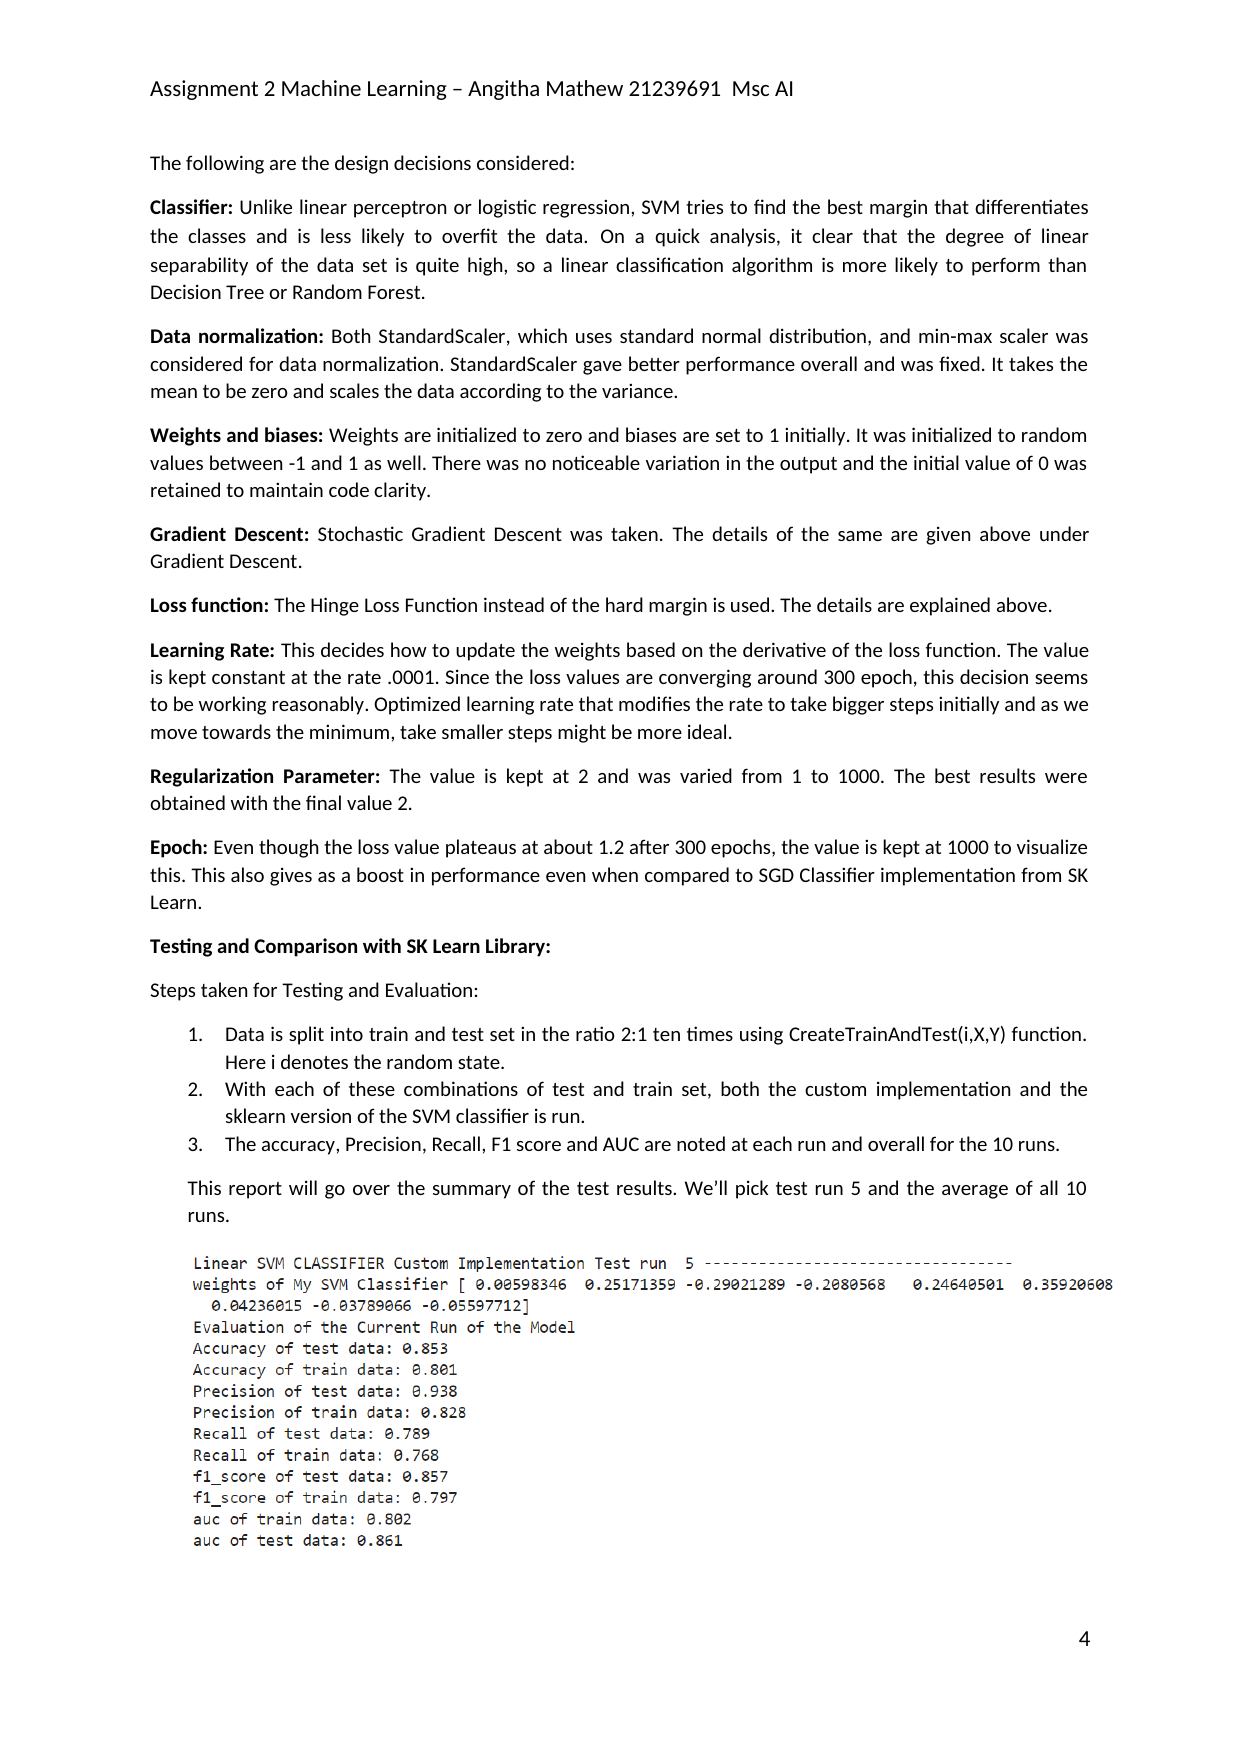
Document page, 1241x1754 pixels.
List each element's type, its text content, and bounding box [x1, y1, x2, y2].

text Gradient Descent: Stochastic Gradient Descent was taken. The details of the same are given above under Gradient Descent. [150, 521, 1090, 574]
text Learning Rate: This decides how to update the weights based on the derivative of the loss function. The value is kept constant at the rate .0001. Since the loss values are converging around 300 epoch, this decision seems to be working reasonably. Optimized learning rate that modifies the rate to take bigger steps initially and as we move towards the minimum, take smaller steps might be more ideal. [150, 637, 1090, 744]
text Classifier: Unlike linear perceptron or logistic regression, SVM tries to find the best margin that differentiates the classes and is less likely to overfit the data. On a quick analysis, it clear that the degree of linear separability of the data set is quite high, so a linear classification algorithm is more likely to perform than Decision Tree or Random Forest. [150, 194, 1090, 305]
text Epoch: Even though the loss value plateaus at about 1.2 after 300 epochs, the value is kept at 1000 to visualize this. This also gives as a boost in performance even when compared to SGD Classifier implementation from SK Learn. [150, 834, 1090, 915]
text Testing and Comparison with SK Learn Library: [150, 933, 1090, 959]
text Weights and biases: Weights are initialized to zero and biases are set to 1 initially. It was initialized to random values between -1 and 1 as well. There was no noticeable variation in the output and the initial value of 0 was retained to maintain code clarity. [150, 422, 1090, 503]
text The following are the design decisions considered: [150, 150, 1090, 175]
text Steps taken for Testing and Evaluation: [150, 977, 1090, 1003]
list The accuracy, Precision, Recall, F1 score and AUC are noted at each run and overall for the 10 runs. [187, 1131, 1090, 1156]
text This report will go over the summary of the test results. We’ll pick test run 5 and the average of all 10 runs. [187, 1175, 1090, 1228]
text Loss function: The Hinge Loss Function instead of the hard margin is used. The details are explained above. [150, 593, 1090, 618]
text Regularization Parameter: The value is kept at 2 and was varied from 1 to 1000. The best results were obtained with the final value 2. [150, 763, 1090, 816]
list Data is split into train and test set in the ratio 2:1 ten times using CreateTrainAndTest(i,X,Y) function. Here i denotes the random state. [187, 1021, 1090, 1074]
picture [187, 1246, 1128, 1554]
text Data normalization: Both StandardScaler, which uses standard normal distribution, and min-max scaler was considered for data normalization. StandardScaler gave better performance overall and was fixed. It takes the mean to be zero and scales the data according to the variance. [150, 323, 1090, 404]
list With each of these combinations of test and train set, both the custom implementation and the sklearn version of the SVM classifier is run. [187, 1076, 1090, 1129]
